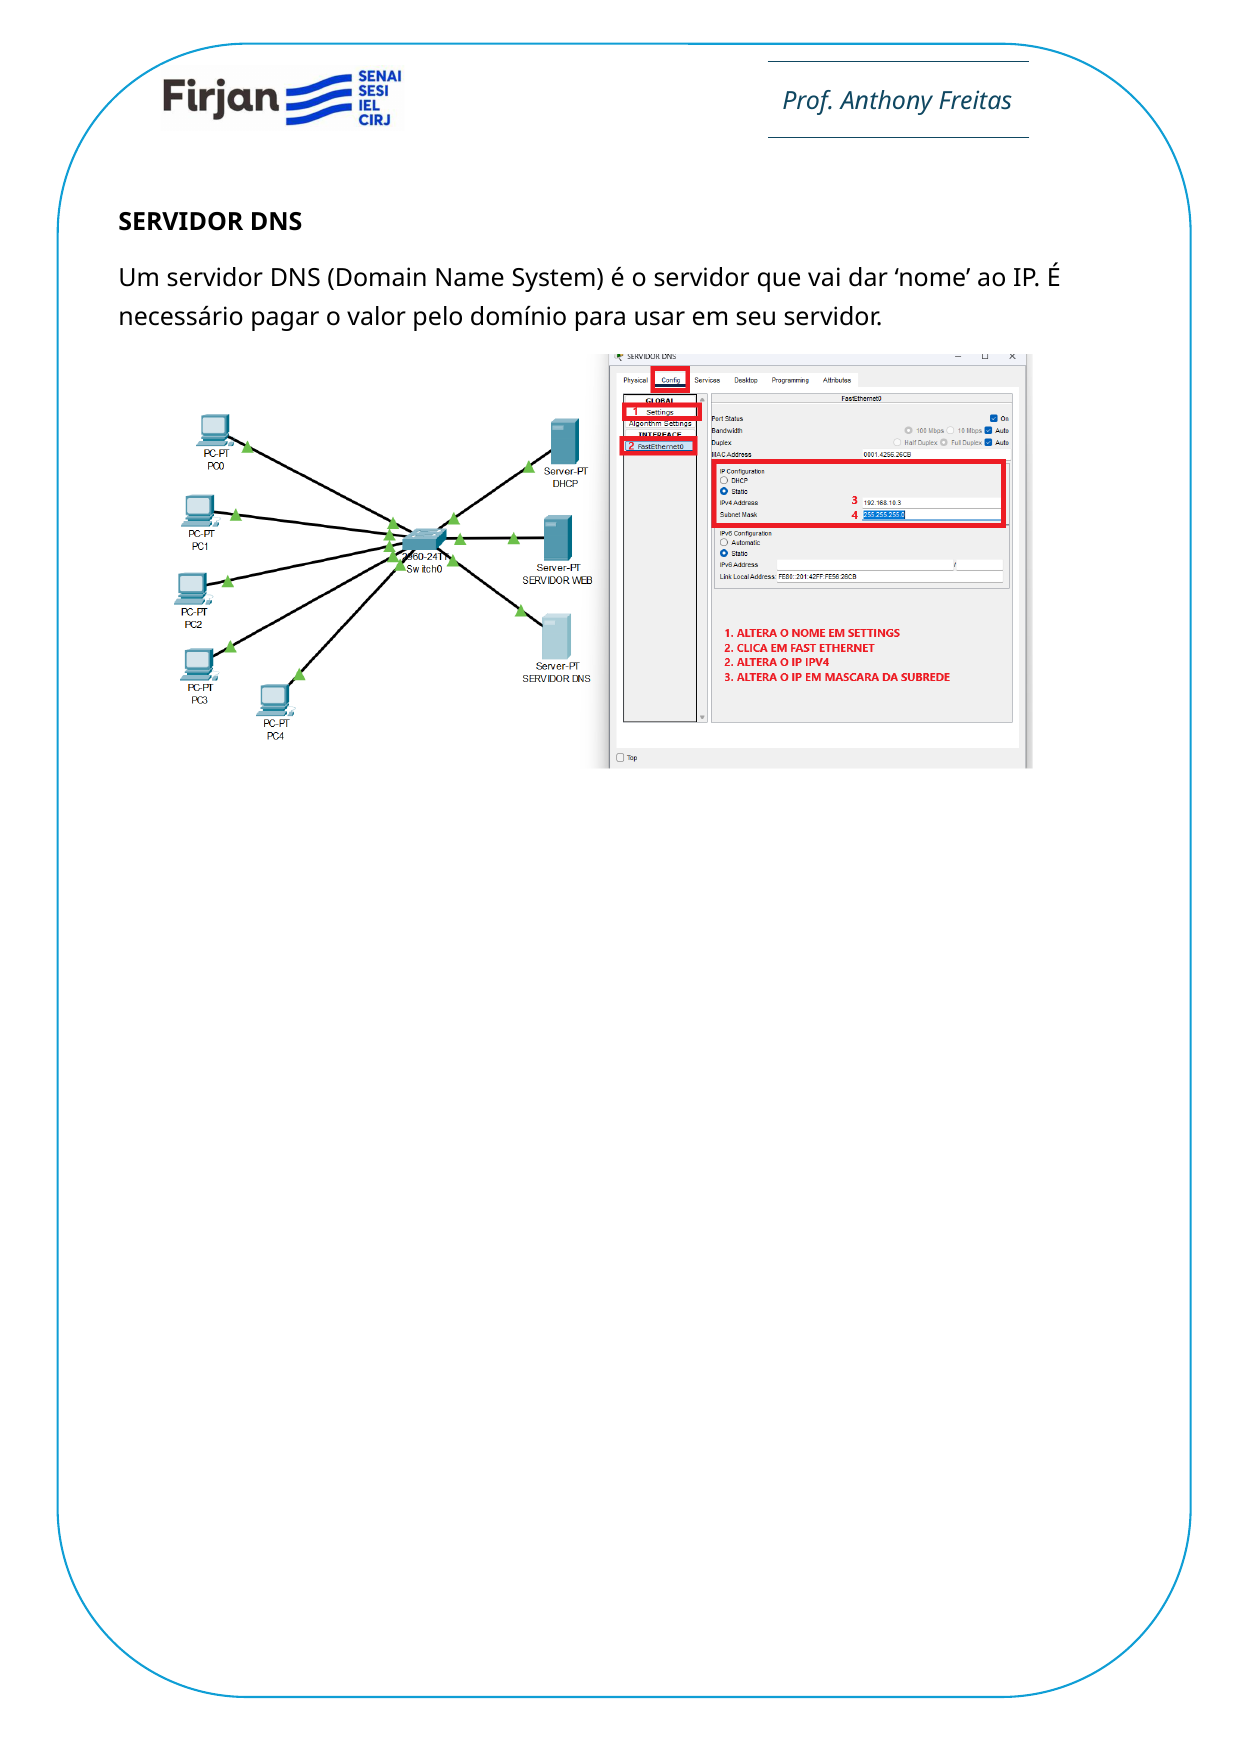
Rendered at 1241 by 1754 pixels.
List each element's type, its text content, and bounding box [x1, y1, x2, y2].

picture [160, 65, 405, 131]
text SERVIDOR DNS [118, 203, 1063, 237]
picture [148, 354, 1033, 776]
text Um servidor DNS (Domain Name System) é o servidor que vai dar ‘nome’ ao IP. É necessário pagar o valor pelo domínio para usar em seu servidor. [118, 259, 1063, 332]
